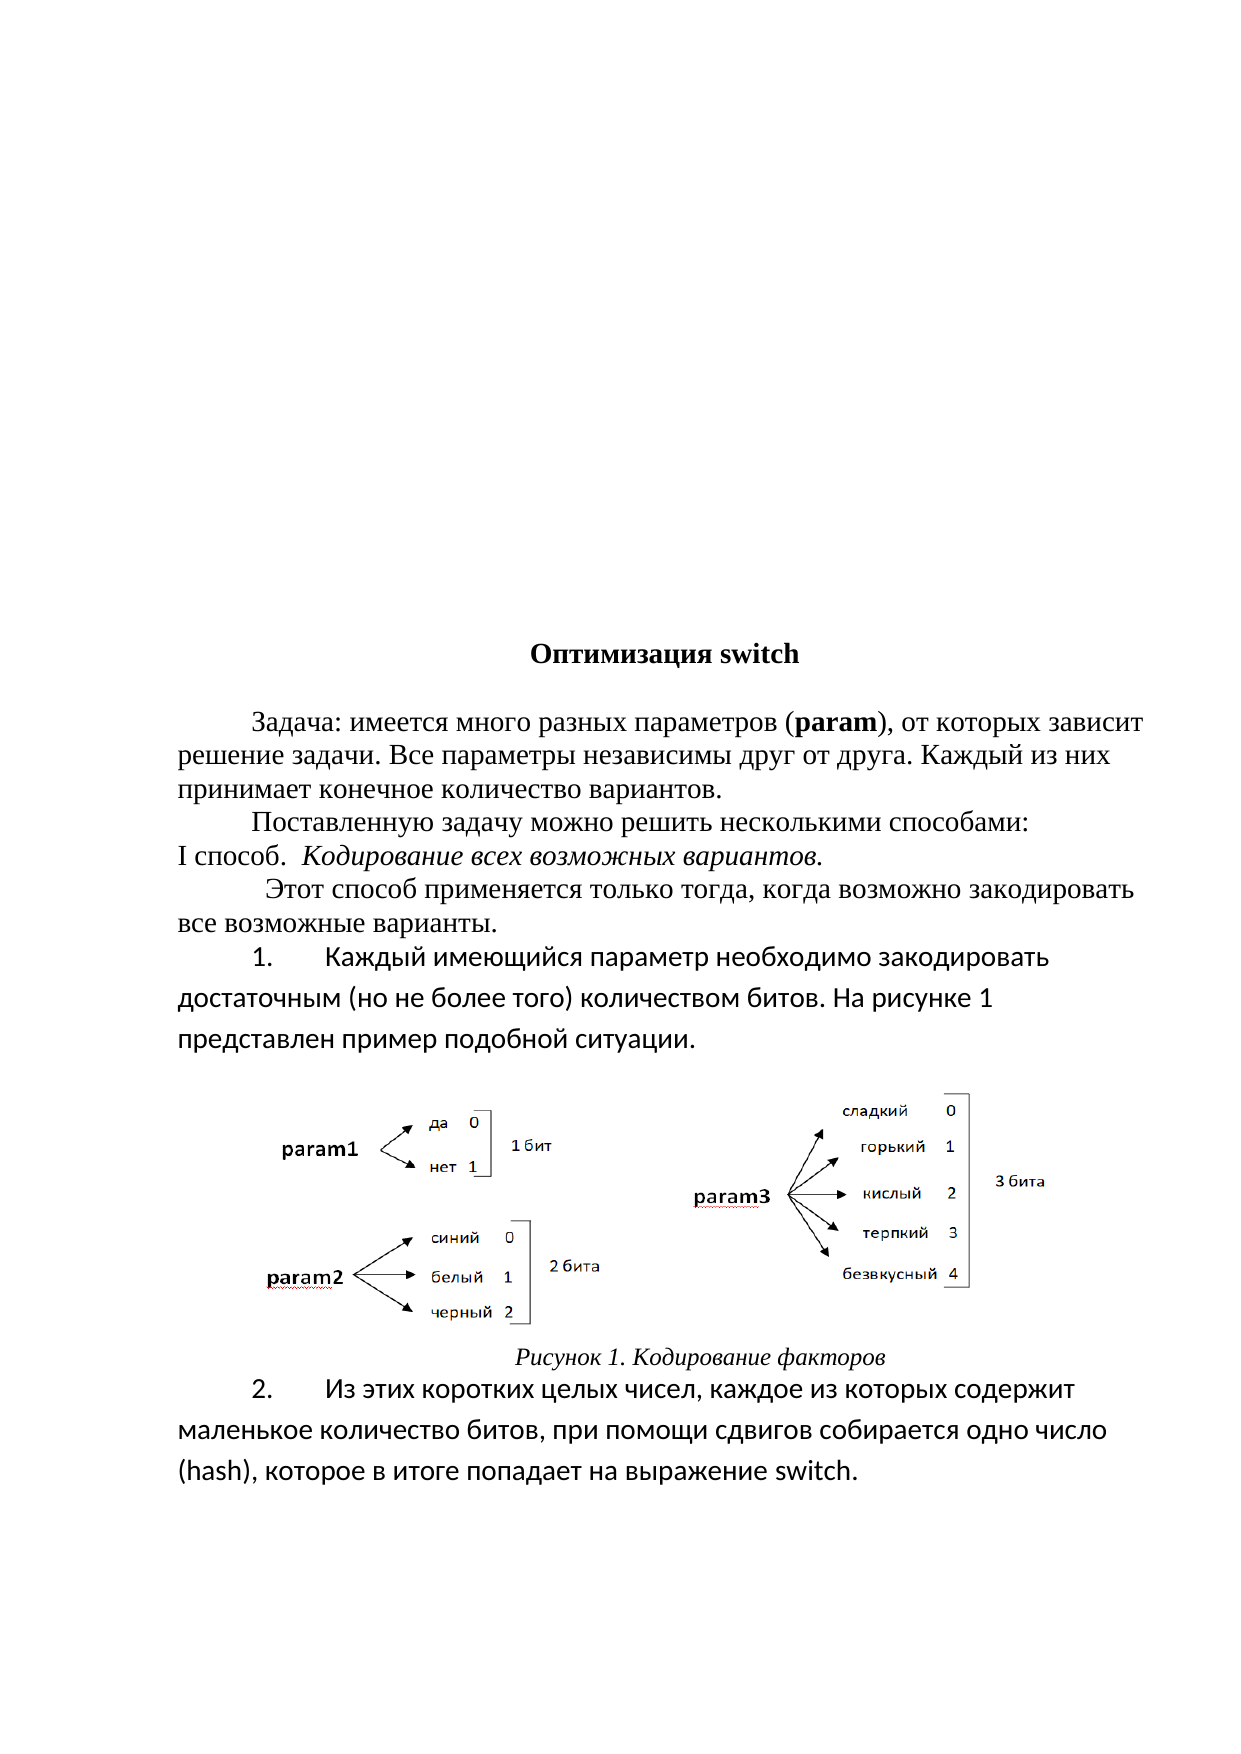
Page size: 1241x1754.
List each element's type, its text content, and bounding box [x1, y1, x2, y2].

text Рисунок 1. Кодирование факторов [177, 1342, 1152, 1370]
text Поставленную задачу можно решить несколькими способами: [177, 804, 1152, 838]
subtitle Оптимизация switch [177, 637, 1152, 670]
text Этот способ применяется только тогда, когда возможно закодировать все возможные варианты. [177, 871, 1152, 938]
picture [251, 1082, 1069, 1342]
list Из этих коротких целых чисел, каждое из которых содержит маленькое количество битов, при помощи сдвигов собирается одно число (hash), которое в итоге попадает на выражение switch. [177, 1370, 1152, 1488]
list Каждый имеющийся параметр необходимо закодировать достаточным (но не более того) количеством битов. На рисунке 1 представлен пример подобной ситуации. [177, 938, 1152, 1056]
text I способ. Кодирование всех возможных вариантов. [177, 838, 1152, 871]
text Задача: имеется много разных параметров (param), от которых зависит решение задачи. Все параметры независимы друг от друга. Каждый из них принимает конечное количество вариантов. [177, 704, 1152, 804]
